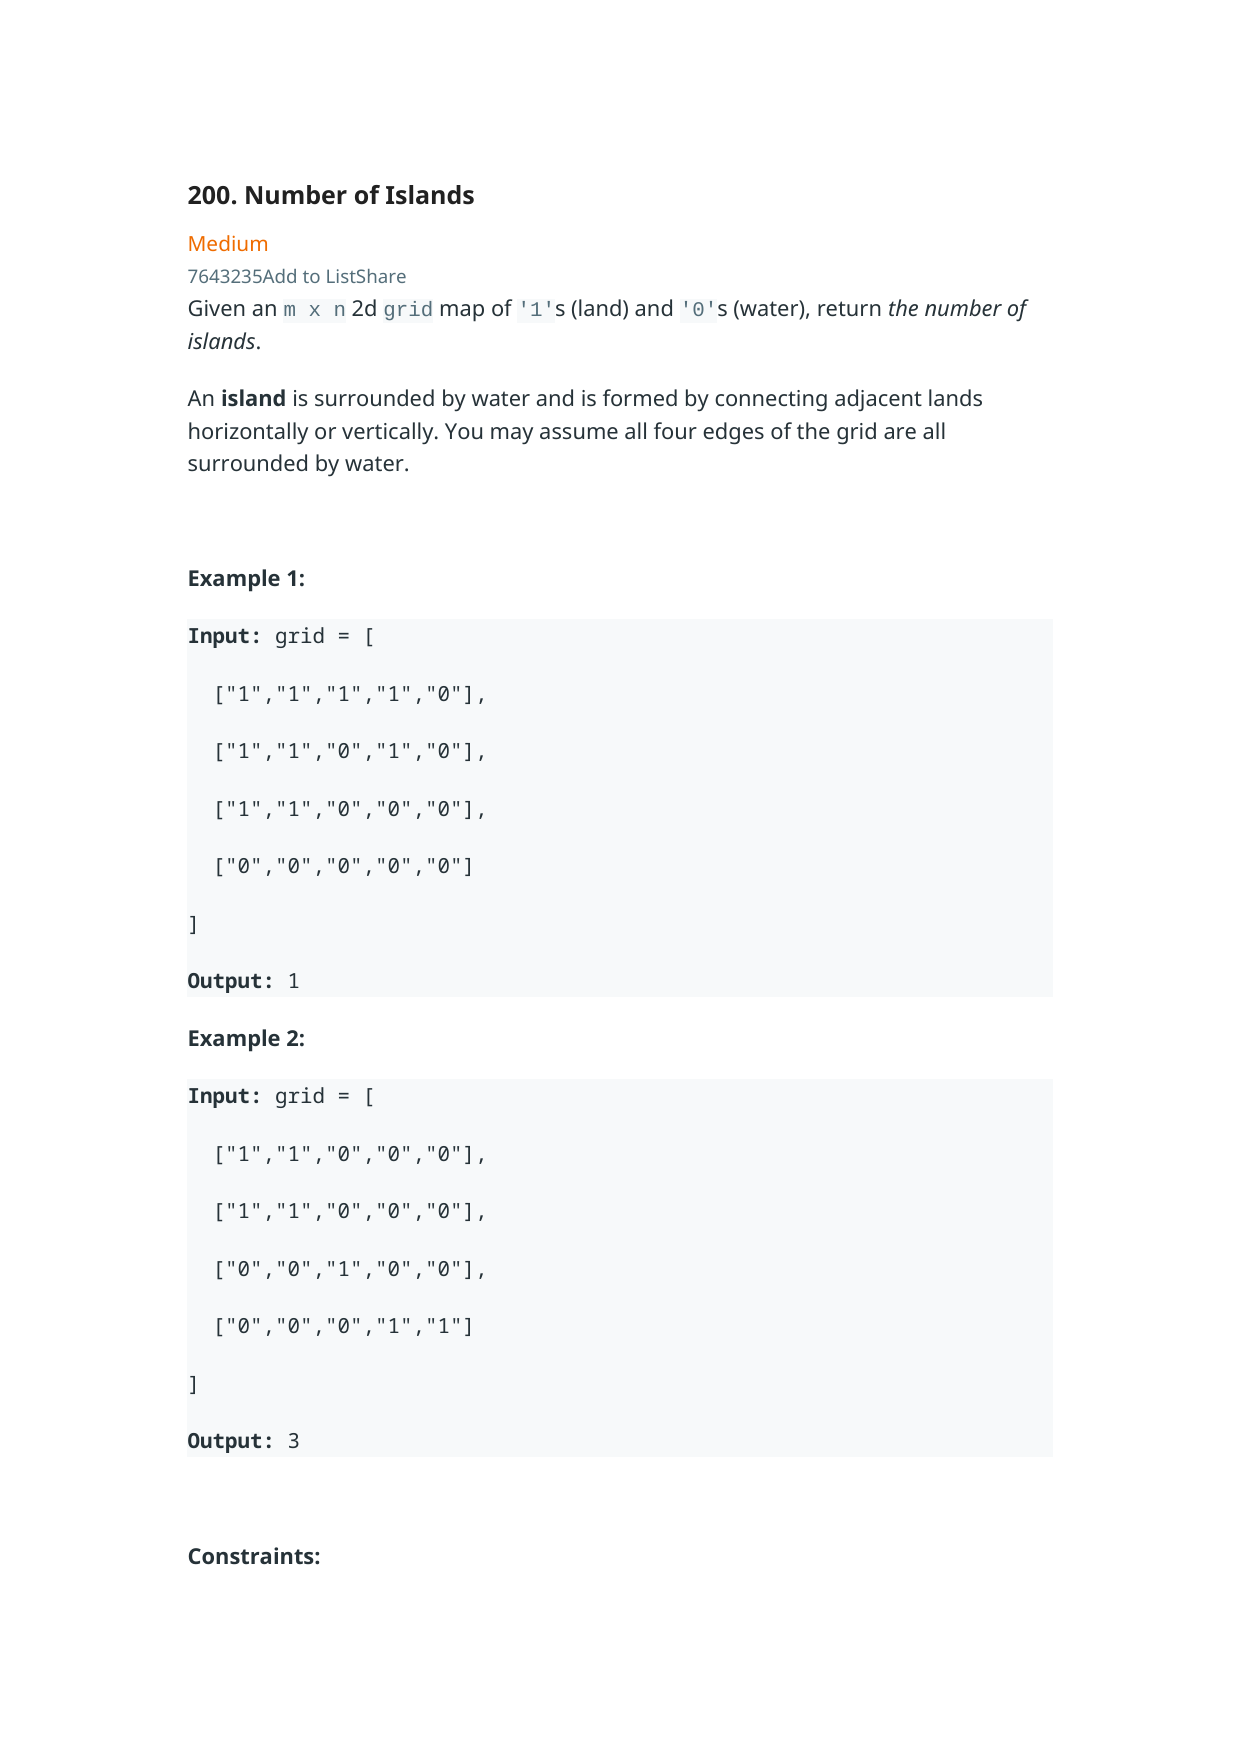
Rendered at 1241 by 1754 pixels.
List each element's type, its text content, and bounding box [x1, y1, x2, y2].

text Medium [187, 227, 1053, 259]
text 200. Number of Islands [187, 162, 1053, 227]
text An island is surrounded by water and is formed by connecting adjacent lands horizontally or vertically. You may assume all four edges of the grid are all surrounded by water. [187, 382, 1053, 479]
text ] [187, 907, 1053, 939]
text Example 2: [187, 1022, 1053, 1054]
text Input: grid = [ [187, 619, 1053, 652]
text Output: 1 [187, 964, 1053, 997]
text ["0","0","1","0","0"], [187, 1252, 1053, 1284]
text ["1","1","0","1","0"], [187, 734, 1053, 767]
text Output: 3 [187, 1424, 1053, 1457]
text ["0","0","0","0","0"] [187, 849, 1053, 882]
text Input: grid = [ [187, 1079, 1053, 1112]
text 7643235Add to ListShare [187, 259, 1053, 292]
text ["1","1","0","0","0"], [187, 1194, 1053, 1227]
text Given an m x n 2d grid map of '1's (land) and '0's (water), return the number of islands. [187, 292, 1053, 357]
text ["0","0","0","1","1"] [187, 1309, 1053, 1342]
text Constraints: [187, 1539, 1053, 1572]
text ["1","1","0","0","0"], [187, 1137, 1053, 1169]
text ["1","1","1","1","0"], [187, 677, 1053, 709]
text ["1","1","0","0","0"], [187, 792, 1053, 824]
text ] [187, 1367, 1053, 1399]
text Example 1: [187, 562, 1053, 594]
